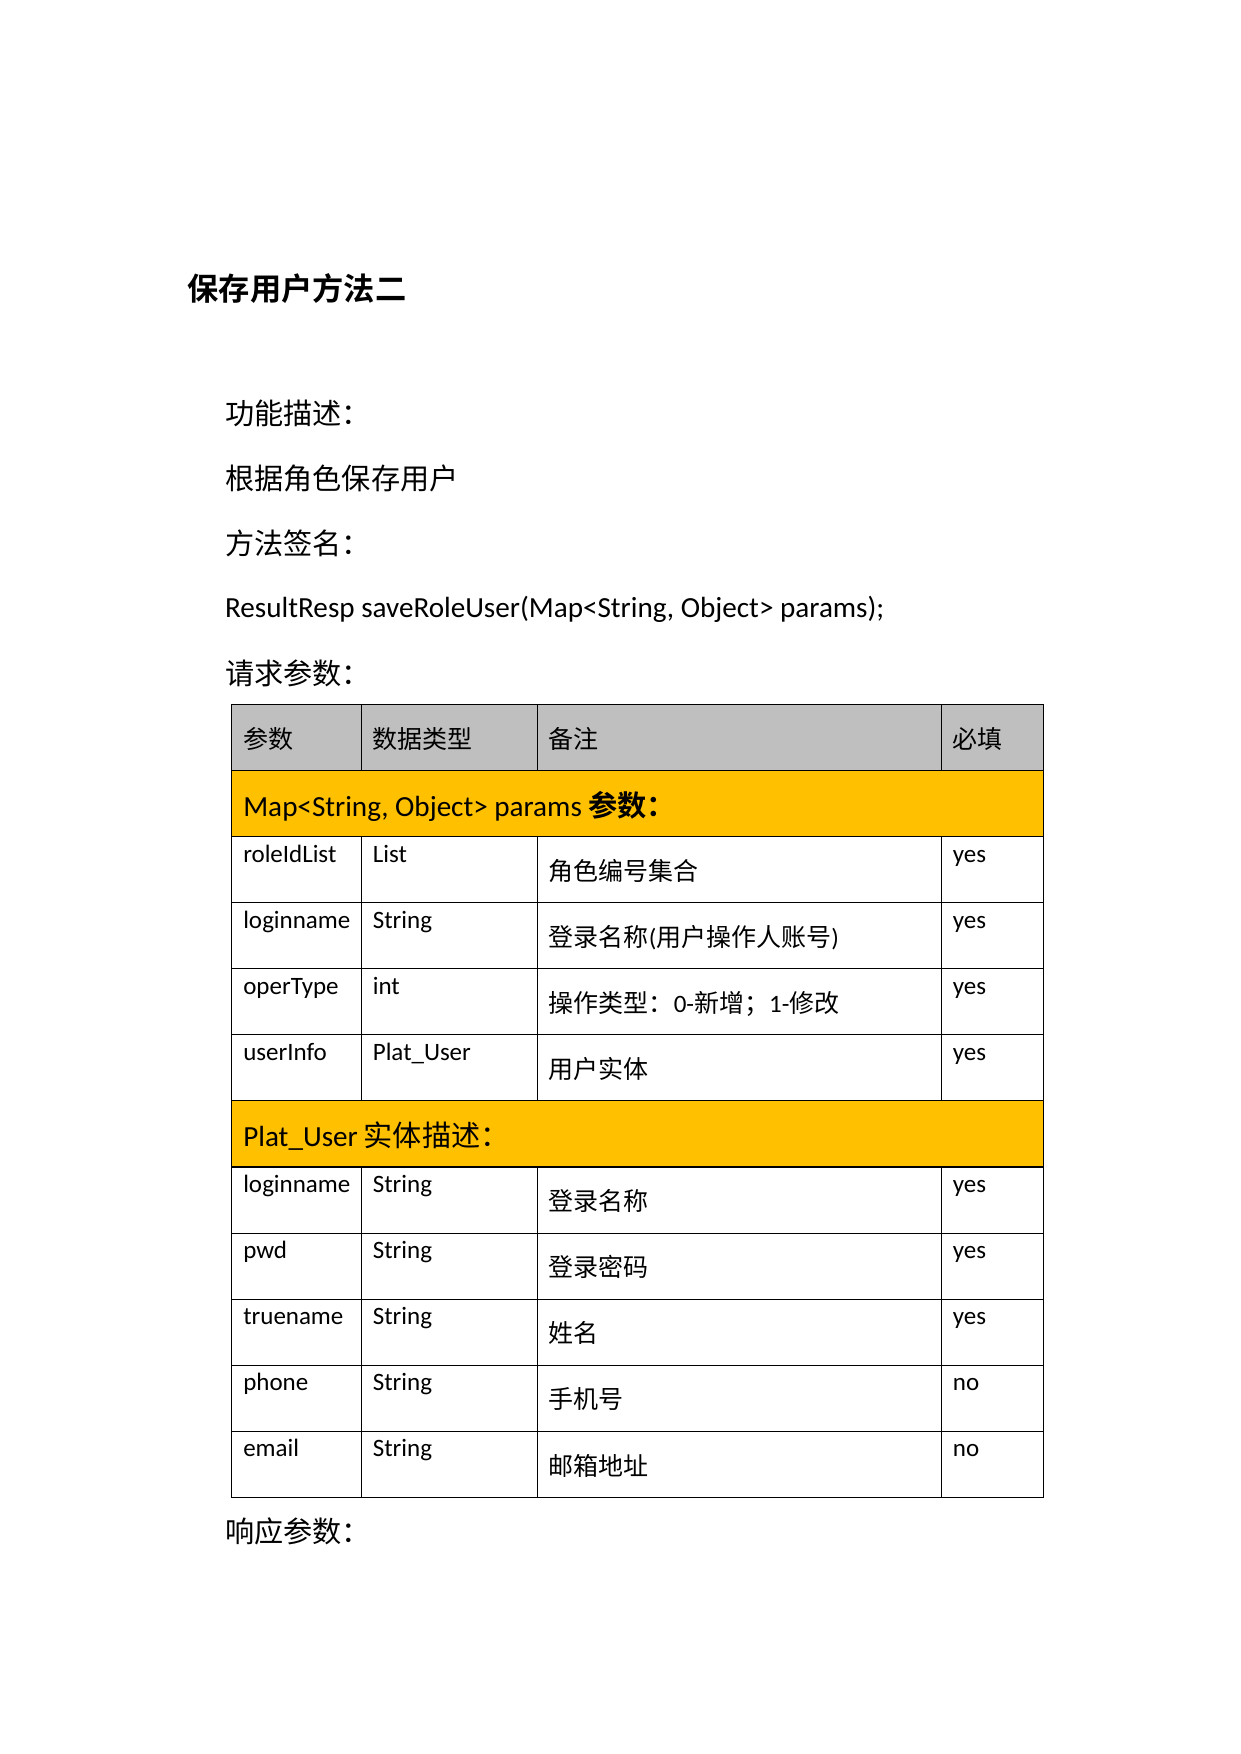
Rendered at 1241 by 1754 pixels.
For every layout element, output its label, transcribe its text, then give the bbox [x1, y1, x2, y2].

table_cell 登录名称 [538, 1168, 941, 1232]
table_cell Plat_User实体描述： [232, 1101, 1043, 1166]
table_cell Plat_User [362, 1035, 537, 1100]
table_cell phone [232, 1366, 361, 1431]
table_cell loginname [232, 903, 361, 968]
list 响应参数： [225, 1498, 1053, 1563]
table_cell no [942, 1432, 1043, 1497]
table_header 参数 [232, 705, 361, 770]
table_cell loginname [232, 1168, 361, 1232]
table_cell String [362, 1168, 537, 1232]
table_cell yes [942, 1300, 1043, 1364]
table_cell String [362, 1300, 537, 1364]
table_cell yes [942, 1035, 1043, 1100]
table_cell truename [232, 1300, 361, 1364]
table_cell yes [942, 903, 1043, 968]
list ResultResp saveRoleUser(Map<String, Object> params); [225, 574, 1053, 639]
table_cell no [942, 1366, 1043, 1431]
table_cell yes [942, 837, 1043, 902]
list 请求参数： [225, 639, 1053, 704]
table_cell yes [942, 1168, 1043, 1232]
table_cell yes [942, 969, 1043, 1034]
table_cell 登录名称(用户操作人账号) [538, 903, 941, 968]
table_cell String [362, 1432, 537, 1497]
table_cell yes [942, 1234, 1043, 1298]
table_cell userInfo [232, 1035, 361, 1100]
table_cell 邮箱地址 [538, 1432, 941, 1497]
table_cell 用户实体 [538, 1035, 941, 1100]
subtitle 保存用户方法二 [187, 254, 1053, 319]
table_cell 手机号 [538, 1366, 941, 1431]
table_header 数据类型 [362, 705, 537, 770]
table_cell roleIdList [232, 837, 361, 902]
table_cell 角色编号集合 [538, 837, 941, 902]
table_header 必填 [942, 705, 1043, 770]
table_cell String [362, 1234, 537, 1298]
list 方法签名： [225, 509, 1053, 574]
table_cell operType [232, 969, 361, 1034]
table_cell 登录密码 [538, 1234, 941, 1298]
table_cell int [362, 969, 537, 1034]
table_cell String [362, 1366, 537, 1431]
list 功能描述： [225, 379, 1053, 444]
table_cell List [362, 837, 537, 902]
table_cell email [232, 1432, 361, 1497]
list 根据角色保存用户 [225, 444, 1053, 509]
table_cell String [362, 903, 537, 968]
table_header 备注 [538, 705, 941, 770]
table_cell 姓名 [538, 1300, 941, 1364]
table_cell Map<String, Object> params参数： [232, 771, 1043, 836]
table_cell 操作类型：0-新增；1-修改 [538, 969, 941, 1034]
table_cell pwd [232, 1234, 361, 1298]
